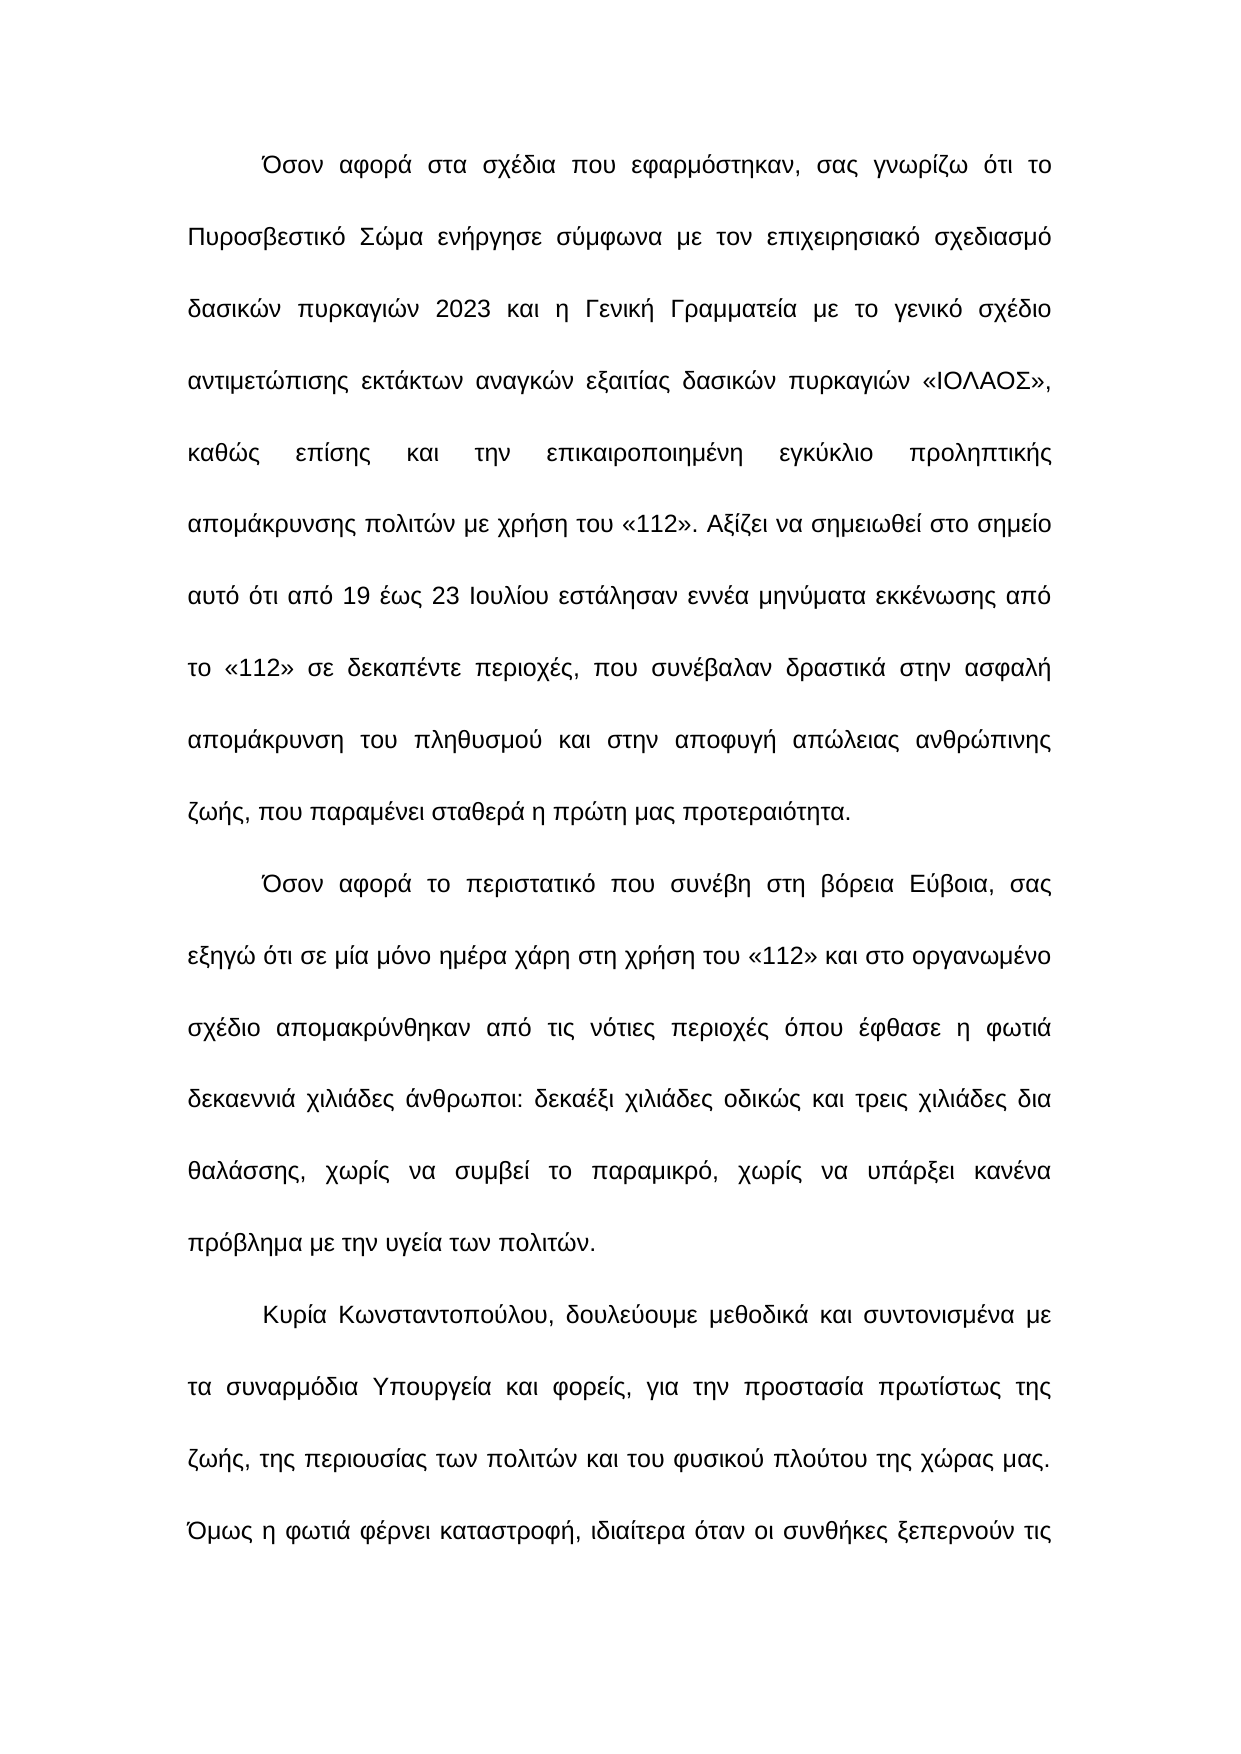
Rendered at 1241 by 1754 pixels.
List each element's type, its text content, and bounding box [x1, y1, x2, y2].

text Όσον αφορά στα σχέδια που εφαρμόστηκαν, σας γνωρίζω ότι το Πυροσβεστικό Σώμα ενήργησε σύμφωνα με τον επιχειρησιακό σχεδιασμό δασικών πυρκαγιών 2023 και η Γενική Γραμματεία με το γενικό σχέδιο αντιμετώπισης εκτάκτων αναγκών εξαιτίας δασικών πυρκαγιών «ΙΟΛΑΟΣ», καθώς επίσης και την επικαιροποιημένη εγκύκλιο προληπτικής απομάκρυνσης πολιτών με χρήση του «112». Αξίζει να σημειωθεί στο σημείο αυτό ότι από 19 έως 23 Ιουλίου εστάλησαν εννέα μηνύματα εκκένωσης από το «112» σε δεκαπέντε περιοχές, που συνέβαλαν δραστικά στην ασφαλή απομάκρυνση του πληθυσμού και στην αποφυγή απώλειας ανθρώπινης ζωής, που παραμένει σταθερά η πρώτη μας προτεραιότητα. [187, 150, 1053, 826]
text Όσον αφορά το περιστατικό που συνέβη στη βόρεια Εύβοια, σας εξηγώ ότι σε μία μόνο ημέρα χάρη στη χρήση του «112» και στο οργανωμένο σχέδιο απομακρύνθηκαν από τις νότιες περιοχές όπου έφθασε η φωτιά δεκαεννιά χιλιάδες άνθρωποι: δεκαέξι χιλιάδες οδικώς και τρεις χιλιάδες δια θαλάσσης, χωρίς να συμβεί το παραμικρό, χωρίς να υπάρξει κανένα πρόβλημα με την υγεία των πολιτών. [187, 869, 1053, 1257]
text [187, 1300, 1053, 1544]
